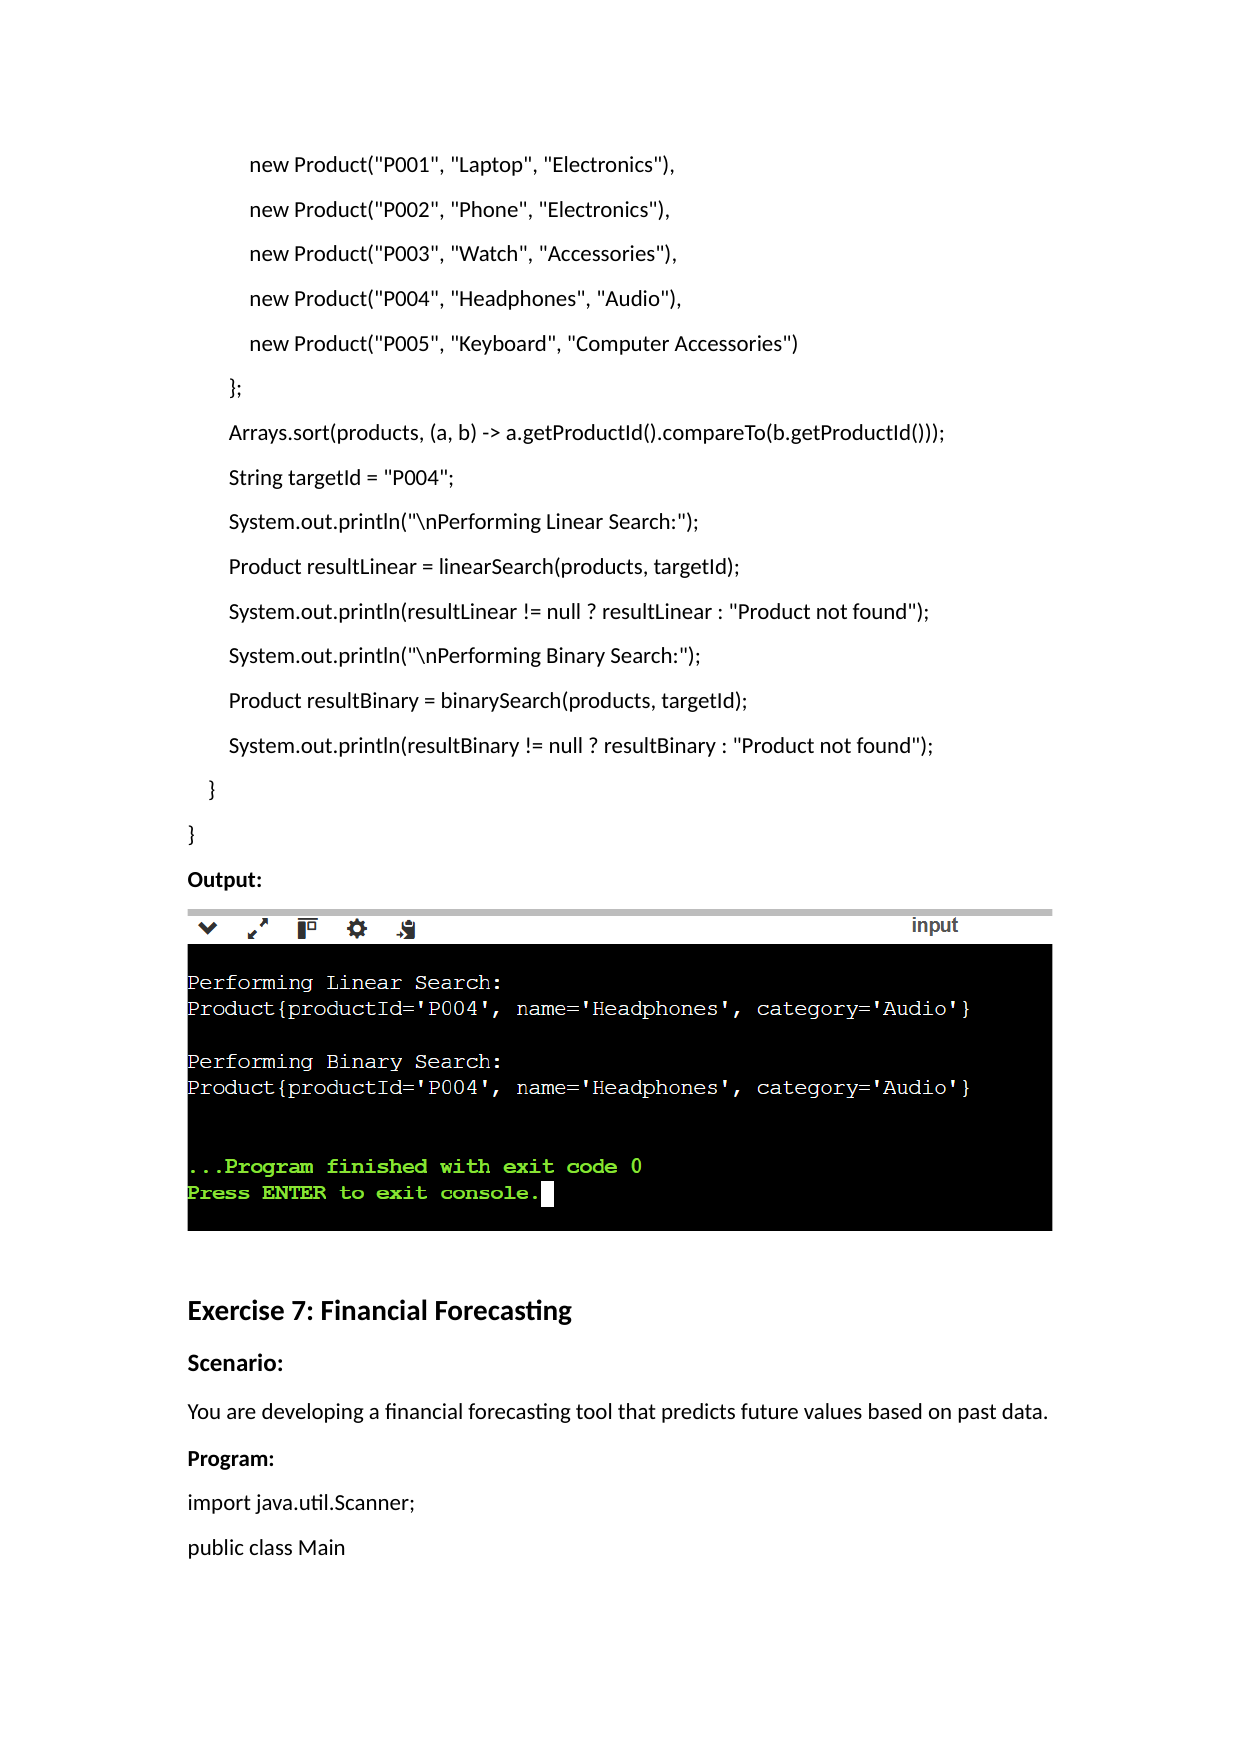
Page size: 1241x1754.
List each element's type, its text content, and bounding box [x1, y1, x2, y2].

text You are developing a financial forecasting tool that predicts future values based on past data. [187, 1397, 1053, 1425]
text Program: [187, 1444, 1053, 1472]
text Product resultBinary = binarySearch(products, targetId); [187, 686, 1053, 714]
text Output: [187, 865, 1053, 893]
text } [187, 820, 1053, 848]
text System.out.println(resultBinary != null ? resultBinary : "Product not found"); [187, 731, 1053, 759]
text } [187, 776, 1053, 804]
text public class Main [187, 1533, 1053, 1561]
text System.out.println(resultLinear != null ? resultLinear : "Product not found"); [187, 597, 1053, 625]
text new Product("P002", "Phone", "Electronics"), [187, 195, 1053, 223]
text }; [187, 373, 1053, 401]
text new Product("P003", "Watch", "Accessories"), [187, 239, 1053, 267]
text Exercise 7: Financial Forecasting [187, 1292, 1053, 1328]
text Arrays.sort(products, (a, b) -> a.getProductId().compareTo(b.getProductId())); [187, 418, 1053, 446]
text new Product("P001", "Laptop", "Electronics"), [187, 150, 1053, 178]
text Scenario: [187, 1347, 1053, 1378]
text System.out.println("\nPerforming Linear Search:"); [187, 507, 1053, 536]
text System.out.println("\nPerforming Binary Search:"); [187, 642, 1053, 669]
picture [187, 909, 1053, 1231]
text import java.util.Scanner; [187, 1488, 1053, 1516]
text new Product("P004", "Headphones", "Audio"), [187, 284, 1053, 312]
text Product resultLinear = linearSearch(products, targetId); [187, 552, 1053, 580]
text String targetId = "P004"; [187, 463, 1053, 491]
text new Product("P005", "Keyboard", "Computer Accessories") [187, 329, 1053, 357]
